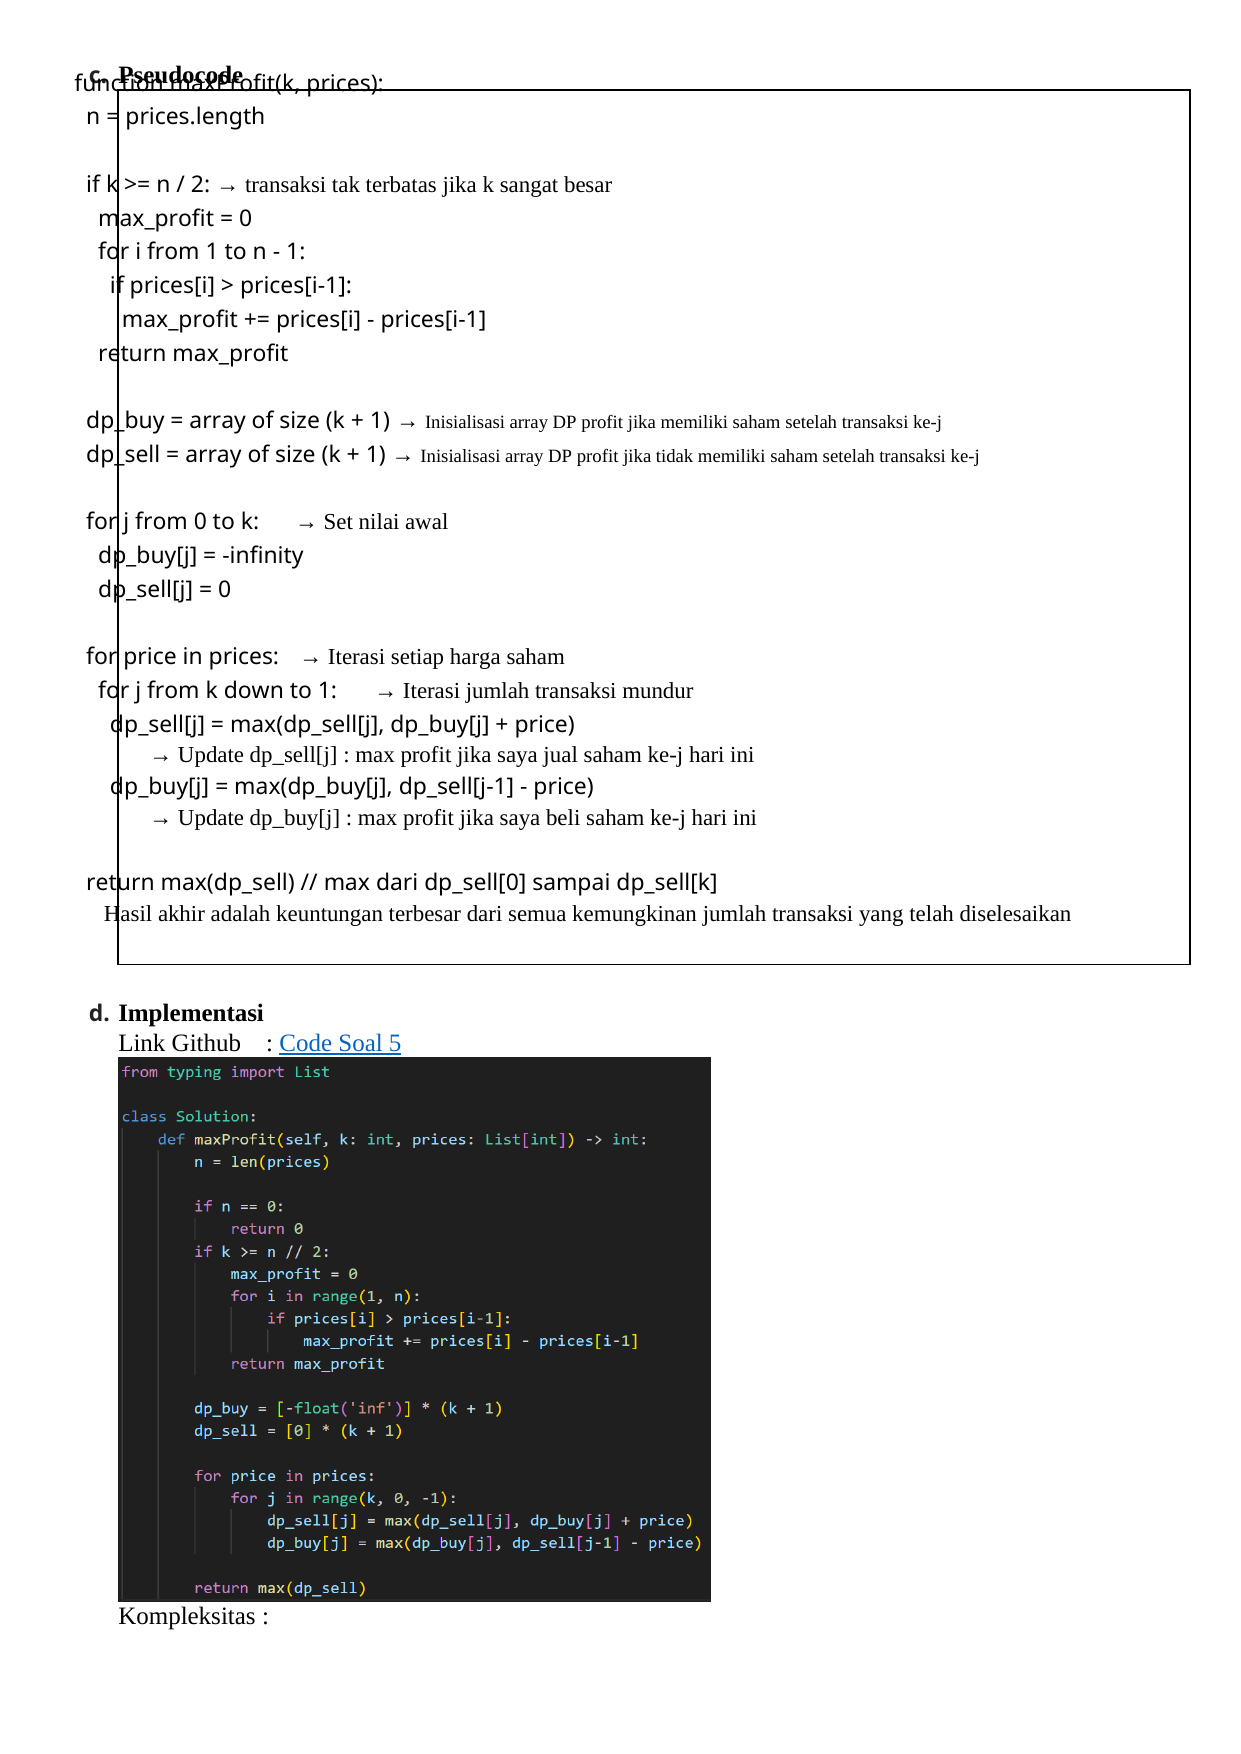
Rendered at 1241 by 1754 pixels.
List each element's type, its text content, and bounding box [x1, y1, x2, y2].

text Kompleksitas : [118, 1601, 1181, 1630]
list Link Github : Code Soal 5 [118, 1028, 1181, 1057]
picture [118, 1057, 711, 1602]
list Implementasi [89, 997, 1181, 1028]
list Pseudocode [89, 59, 1181, 968]
